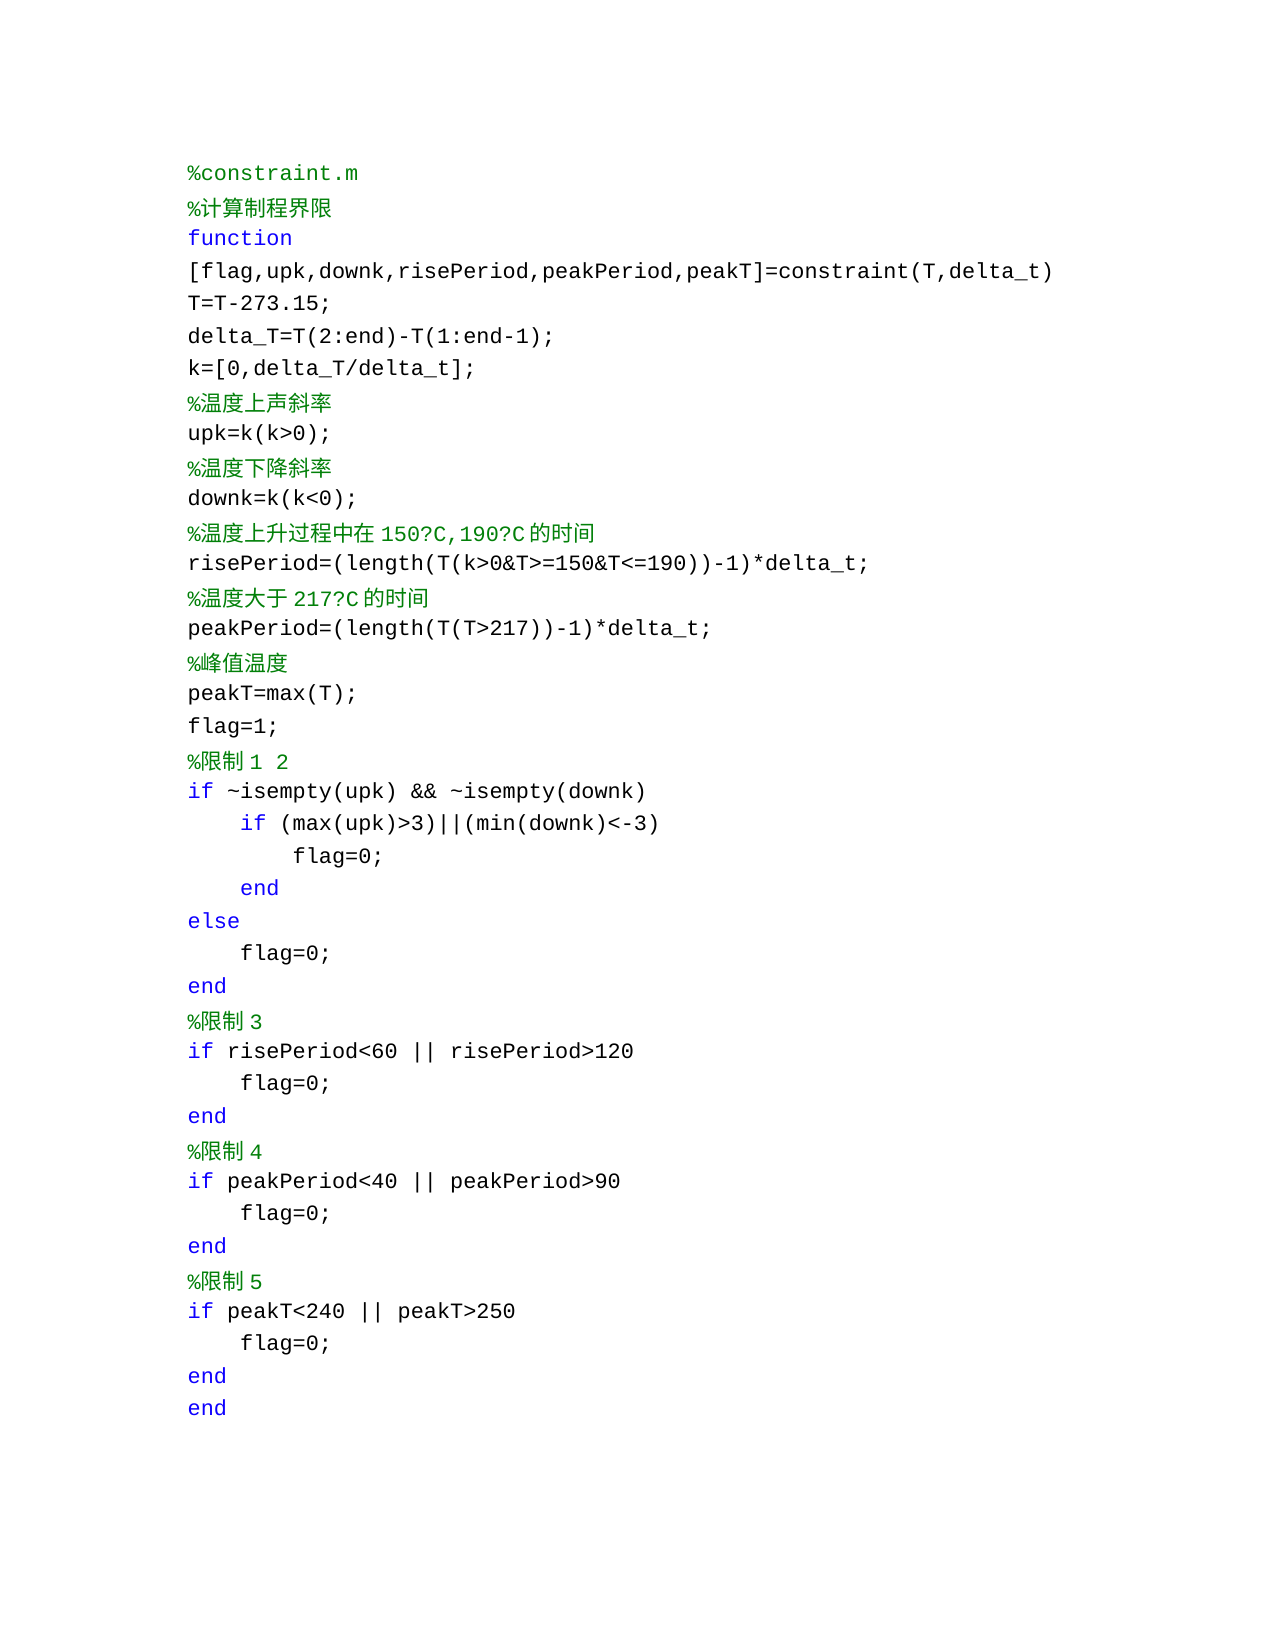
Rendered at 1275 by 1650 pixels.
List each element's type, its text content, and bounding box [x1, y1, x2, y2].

text downk=k(k<0); [187, 484, 1087, 516]
text if risePeriod<60 || risePeriod>120 [187, 1036, 1087, 1069]
text if ~isempty(upk) && ~isempty(downk) [187, 776, 1087, 809]
text if peakT<240 || peakT>250 [187, 1296, 1087, 1329]
text flag=0; [187, 1329, 1087, 1361]
text peakT=max(T); [187, 679, 1087, 711]
text risePeriod=(length(T(k>0&T>=150&T<=190))-1)*delta_t; [187, 549, 1087, 581]
text end [187, 1101, 1087, 1134]
text flag=0; [187, 1199, 1087, 1231]
text delta_T=T(2:end)-T(1:end-1); [187, 321, 1087, 354]
text end [187, 971, 1087, 1004]
text function [flag,upk,downk,risePeriod,peakPeriod,peakT]=constraint(T,delta_t) [187, 224, 1087, 289]
text flag=0; [187, 841, 1087, 874]
text flag=0; [187, 1069, 1087, 1101]
text if peakPeriod<40 || peakPeriod>90 [187, 1166, 1087, 1199]
text end [187, 1231, 1087, 1264]
text end [187, 1394, 1087, 1426]
text %峰值温度 [187, 646, 1087, 679]
text %温度下降斜率 [187, 451, 1087, 484]
text peakPeriod=(length(T(T>217))-1)*delta_t; [187, 614, 1087, 646]
text k=[0,delta_T/delta_t]; [187, 354, 1087, 386]
text else [187, 906, 1087, 939]
text %限制 3 [187, 1004, 1087, 1036]
text flag=1; [187, 711, 1087, 744]
text %温度上升过程中在 150?C,190?C的时间 [187, 516, 1087, 549]
text upk=k(k>0); [187, 419, 1087, 451]
text end [187, 1361, 1087, 1394]
text flag=0; [187, 939, 1087, 971]
text %限制 1 2 [187, 744, 1087, 776]
text if (max(upk)>3)||(min(downk)<-3) [187, 809, 1087, 841]
text %温度大于 217?C的时间 [187, 581, 1087, 614]
text %计算制程界限 [187, 191, 1087, 224]
text end [187, 874, 1087, 906]
text %温度上声斜率 [187, 386, 1087, 419]
text %限制 5 [187, 1264, 1087, 1296]
text T=T-273.15; [187, 289, 1087, 321]
text %constraint.m [187, 159, 1087, 191]
text %限制 4 [187, 1134, 1087, 1166]
